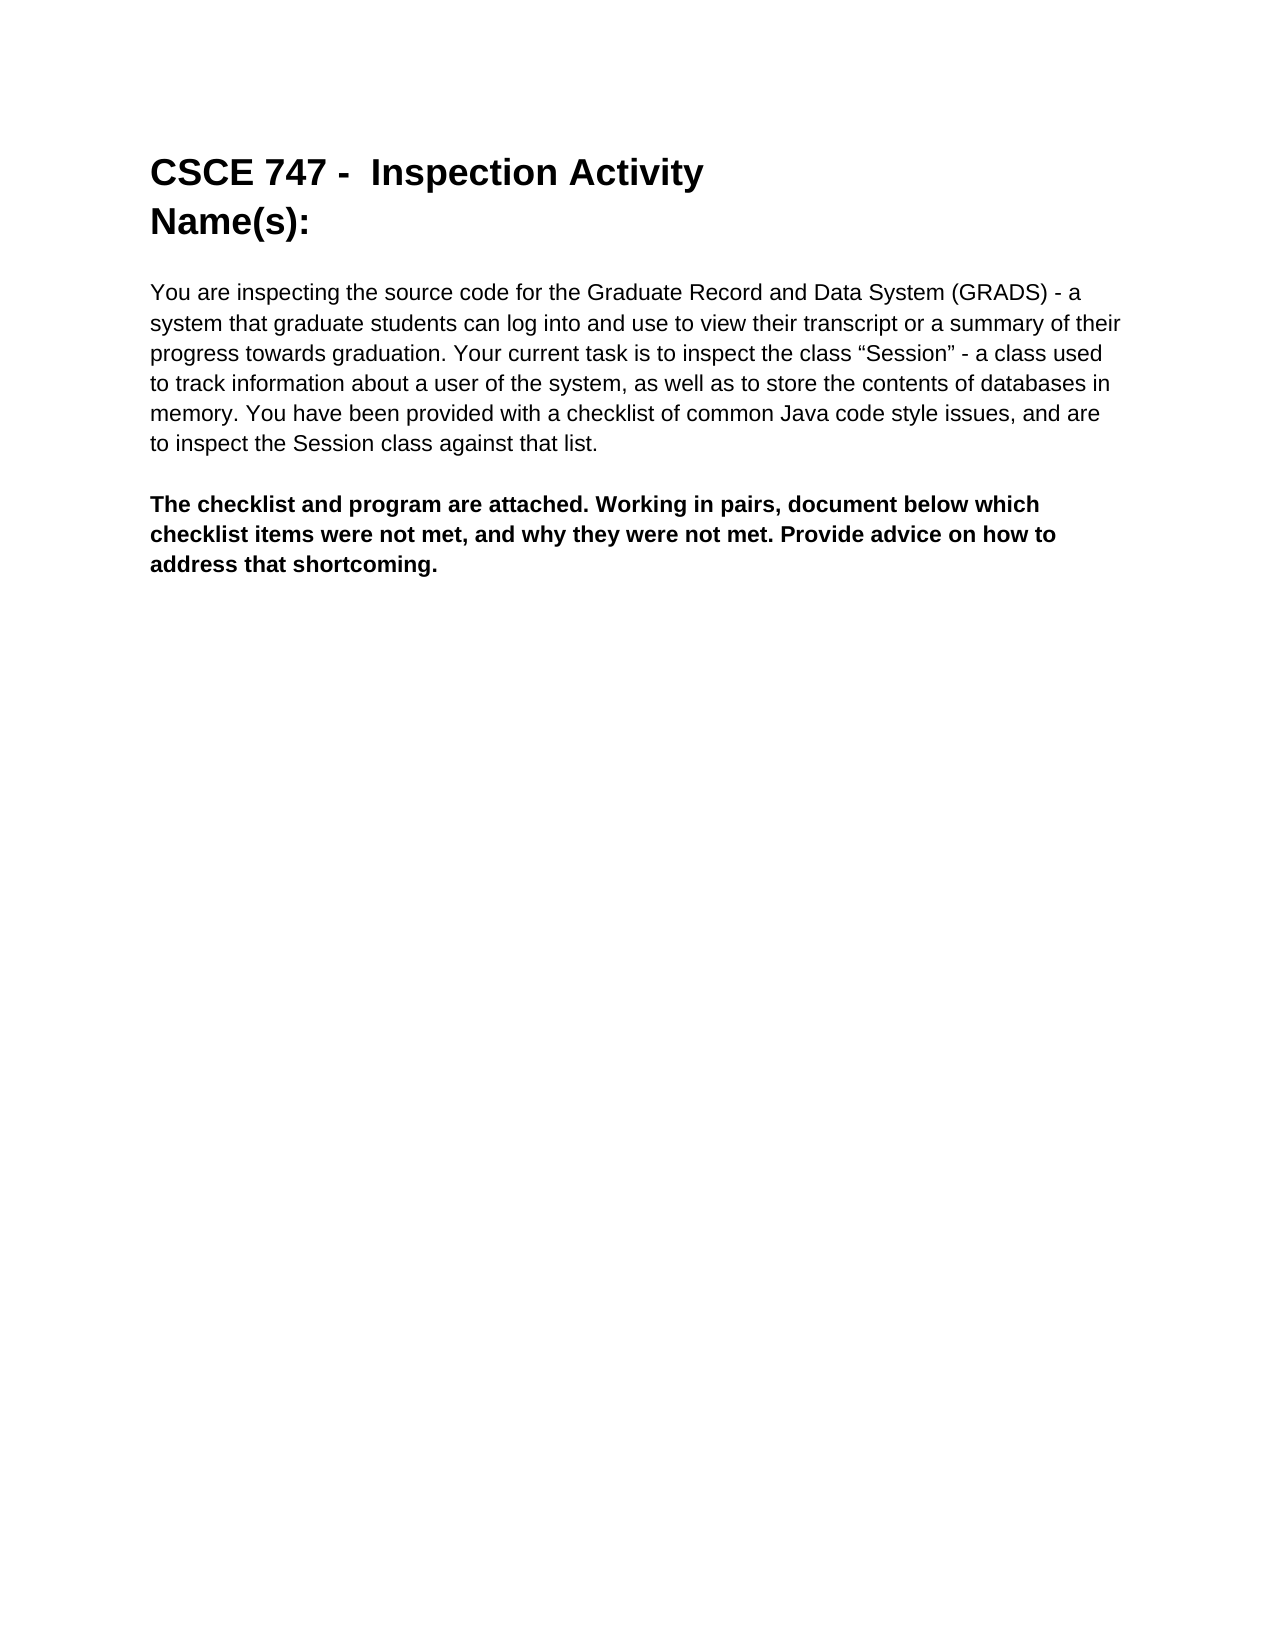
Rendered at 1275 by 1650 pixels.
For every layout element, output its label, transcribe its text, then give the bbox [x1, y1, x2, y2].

text CSCE 747 - Inspection Activity [150, 150, 1125, 193]
text Name(s): [150, 199, 1125, 243]
text You are inspecting the source code for the Graduate Record and Data System (GRADS) - a system that graduate students can log into and use to view their transcript or a summary of their progress towards graduation. Your current task is to inspect the class “Session” - a class used to track information about a user of the system, as well as to store the contents of databases in memory. You have been provided with a checklist of common Java code style issues, and are to inspect the Session class against that list. [150, 279, 1125, 457]
text The checklist and program are attached. Working in pairs, document below which checklist items were not met, and why they were not met. Provide advice on how to address that shortcoming. [150, 491, 1125, 578]
